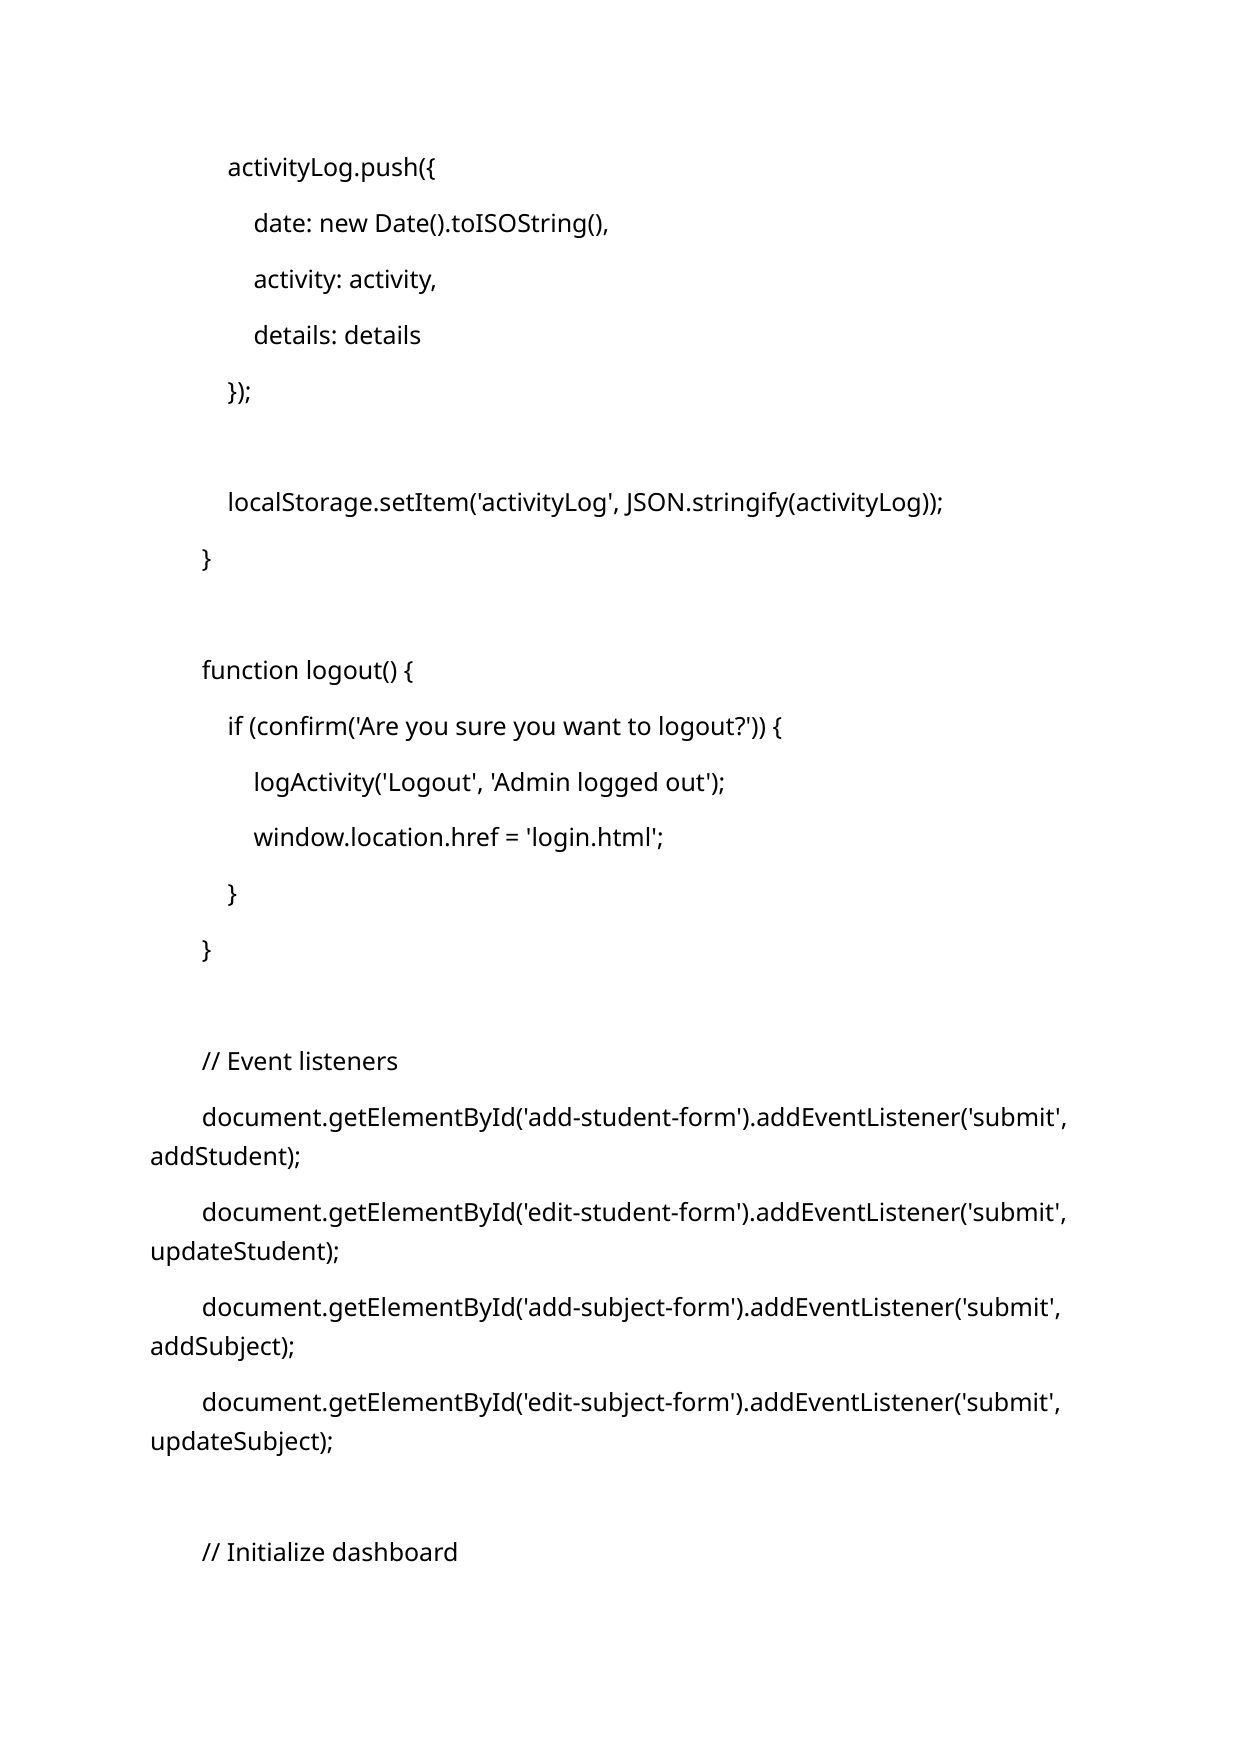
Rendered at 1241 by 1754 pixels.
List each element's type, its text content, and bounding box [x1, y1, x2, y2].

text } [150, 876, 1090, 910]
text } [150, 932, 1090, 966]
text if (confirm('Are you sure you want to logout?')) { [150, 708, 1090, 742]
text // Initialize dashboard [150, 1535, 1090, 1569]
text window.location.href = 'login.html'; [150, 820, 1090, 854]
text details: details [150, 317, 1090, 352]
text }); [150, 373, 1090, 407]
text document.getElementById('add-subject-form').addEventListener('submit', addSubject); [150, 1289, 1090, 1362]
text document.getElementById('edit-student-form').addEventListener('submit', updateStudent); [150, 1194, 1090, 1267]
text activityLog.push({ [150, 150, 1090, 184]
text localStorage.setItem('activityLog', JSON.stringify(activityLog)); [150, 485, 1090, 519]
text function logout() { [150, 652, 1090, 687]
text date: new Date().toISOString(), [150, 206, 1090, 240]
text document.getElementById('add-student-form').addEventListener('submit', addStudent); [150, 1099, 1090, 1172]
text logActivity('Logout', 'Admin logged out'); [150, 764, 1090, 798]
text document.getElementById('edit-subject-form').addEventListener('submit', updateSubject); [150, 1384, 1090, 1457]
text activity: activity, [150, 262, 1090, 296]
text // Event listeners [150, 1043, 1090, 1077]
text } [150, 541, 1090, 575]
